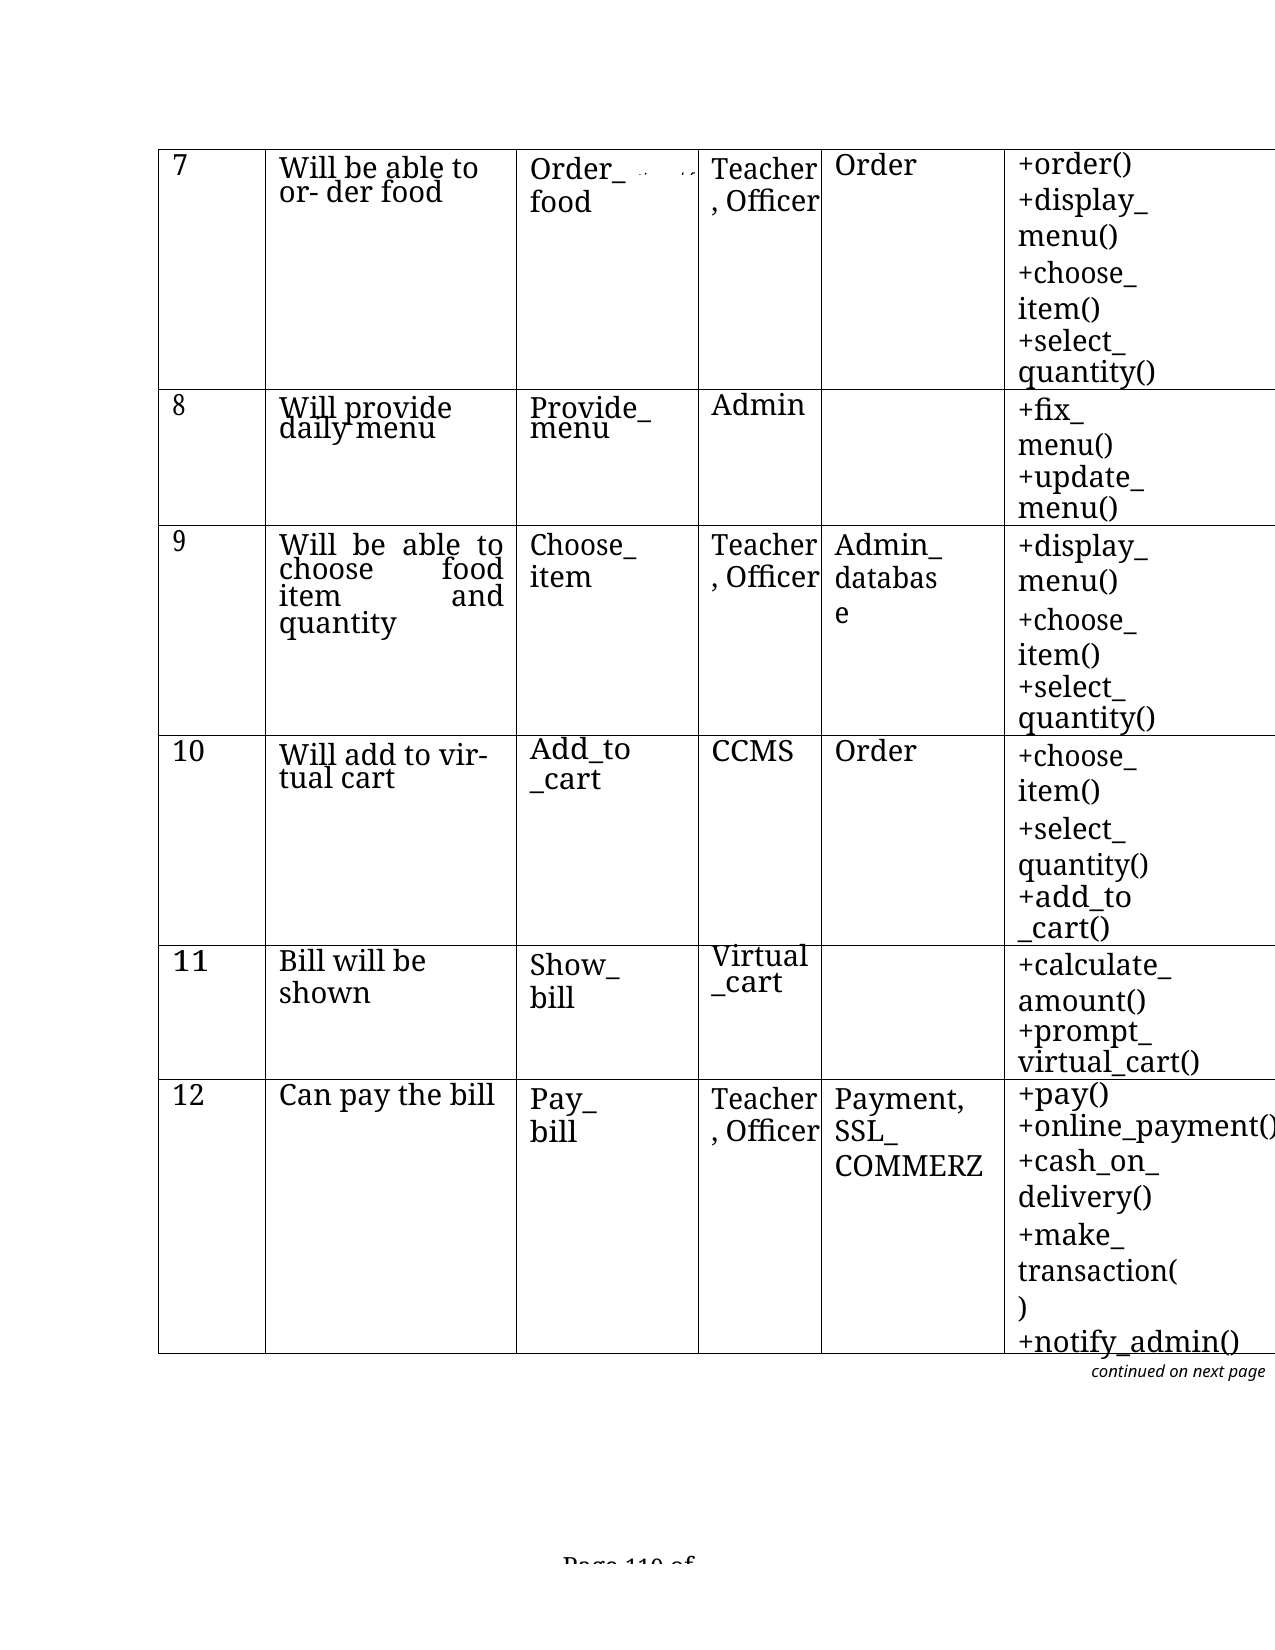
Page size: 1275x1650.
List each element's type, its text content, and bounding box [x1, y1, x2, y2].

text continued on next page [133, 1360, 1265, 1383]
